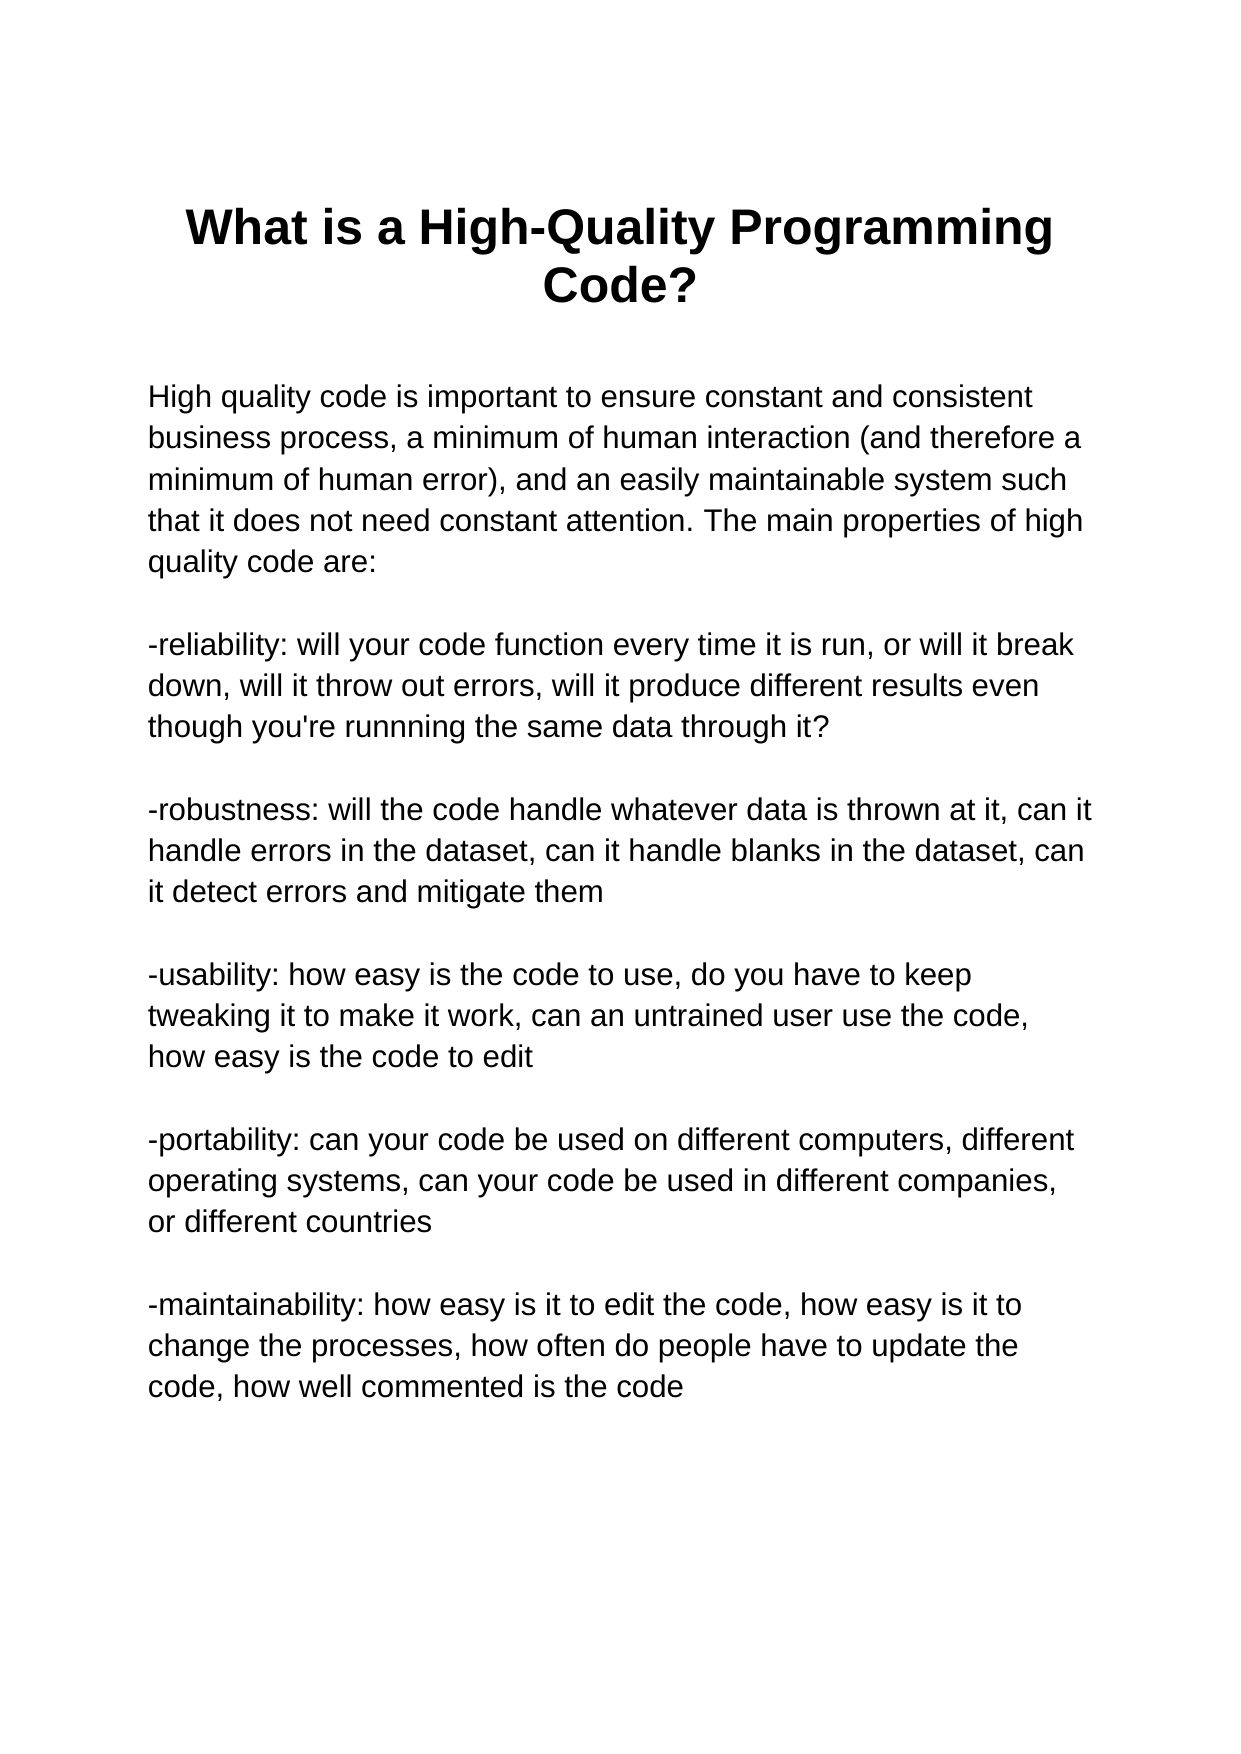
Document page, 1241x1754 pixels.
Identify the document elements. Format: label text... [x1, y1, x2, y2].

text What is a High-Quality Programming Code? [148, 198, 1093, 313]
text High quality code is important to ensure constant and consistent business process, a minimum of human interaction (and therefore a minimum of human error), and an easily maintainable system such that it does not need constant attention. The main properties of high quality code are: -reliability: will your code function every time it is run, or will it break down, will it throw out errors, will it produce different results even though you're runnning the same data through it? -robustness: will the code handle whatever data is thrown at it, can it handle errors in the dataset, can it handle blanks in the dataset, can it detect errors and mitigate them -usability: how easy is the code to use, do you have to keep tweaking it to make it work, can an untrained user use the code, how easy is the code to edit -portability: can your code be used on different computers, different operating systems, can your code be used in different companies, or different countries -maintainability: how easy is it to edit the code, how easy is it to change the processes, how often do people have to update the code, how well commented is the code [148, 378, 1093, 1404]
